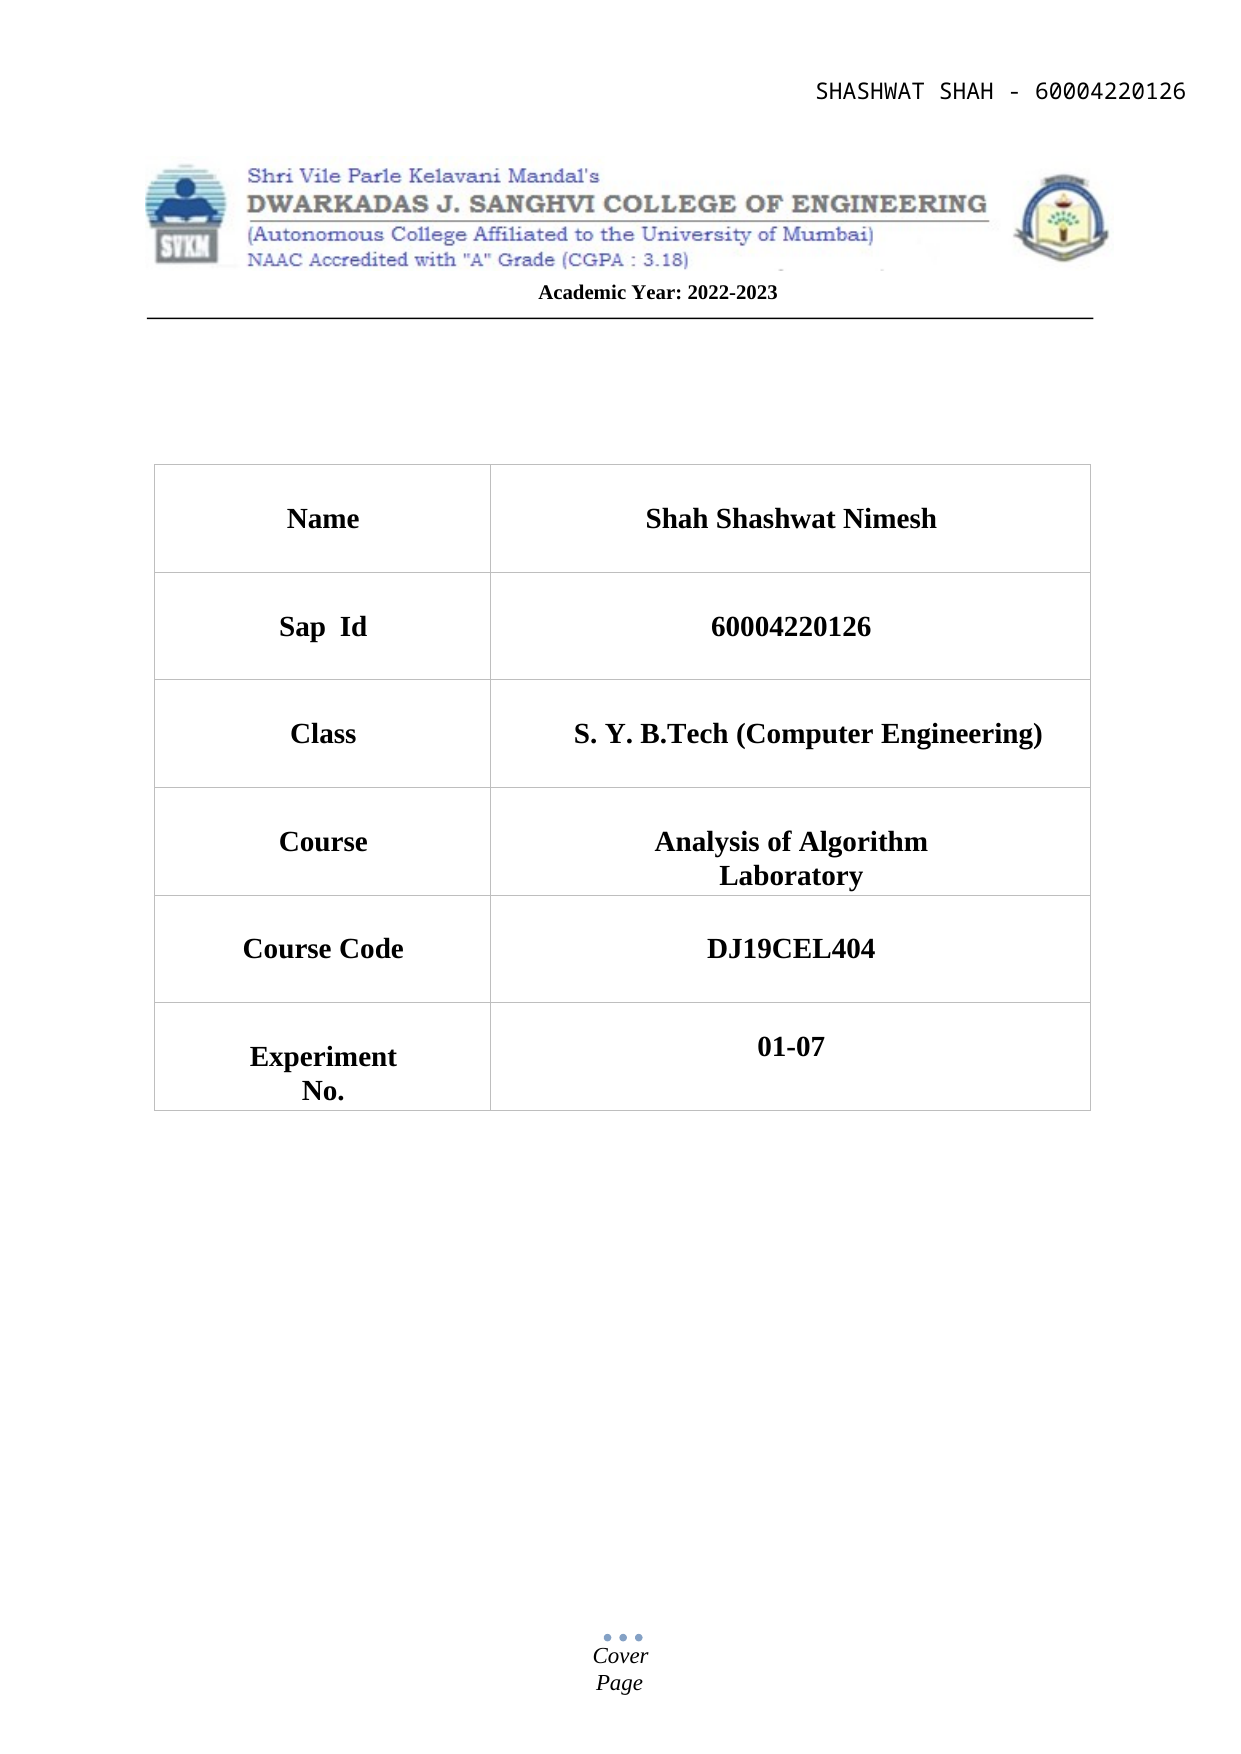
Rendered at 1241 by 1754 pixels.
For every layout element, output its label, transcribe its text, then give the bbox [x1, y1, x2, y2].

table_cell 01-07 [491, 1003, 1090, 1110]
table_cell Sap Id [155, 573, 490, 679]
text Academic Year: 2022-2023 [536, 280, 779, 304]
table_cell Course [155, 788, 490, 894]
table_cell Experiment No. [155, 1003, 490, 1110]
table_header Name [155, 465, 490, 572]
picture [145, 156, 1114, 271]
text Cover Page [566, 1630, 674, 1695]
table_cell Class [155, 680, 490, 787]
table_header Shah Shashwat Nimesh [491, 465, 1090, 572]
table_cell Course Code [155, 896, 490, 1002]
table_cell Analysis of Algorithm Laboratory [491, 788, 1090, 894]
table_cell 60004220126 [491, 573, 1090, 679]
table_cell DJ19CEL404 [491, 896, 1090, 1002]
table_cell S. Y. B.Tech (Computer Engineering) [491, 680, 1090, 787]
